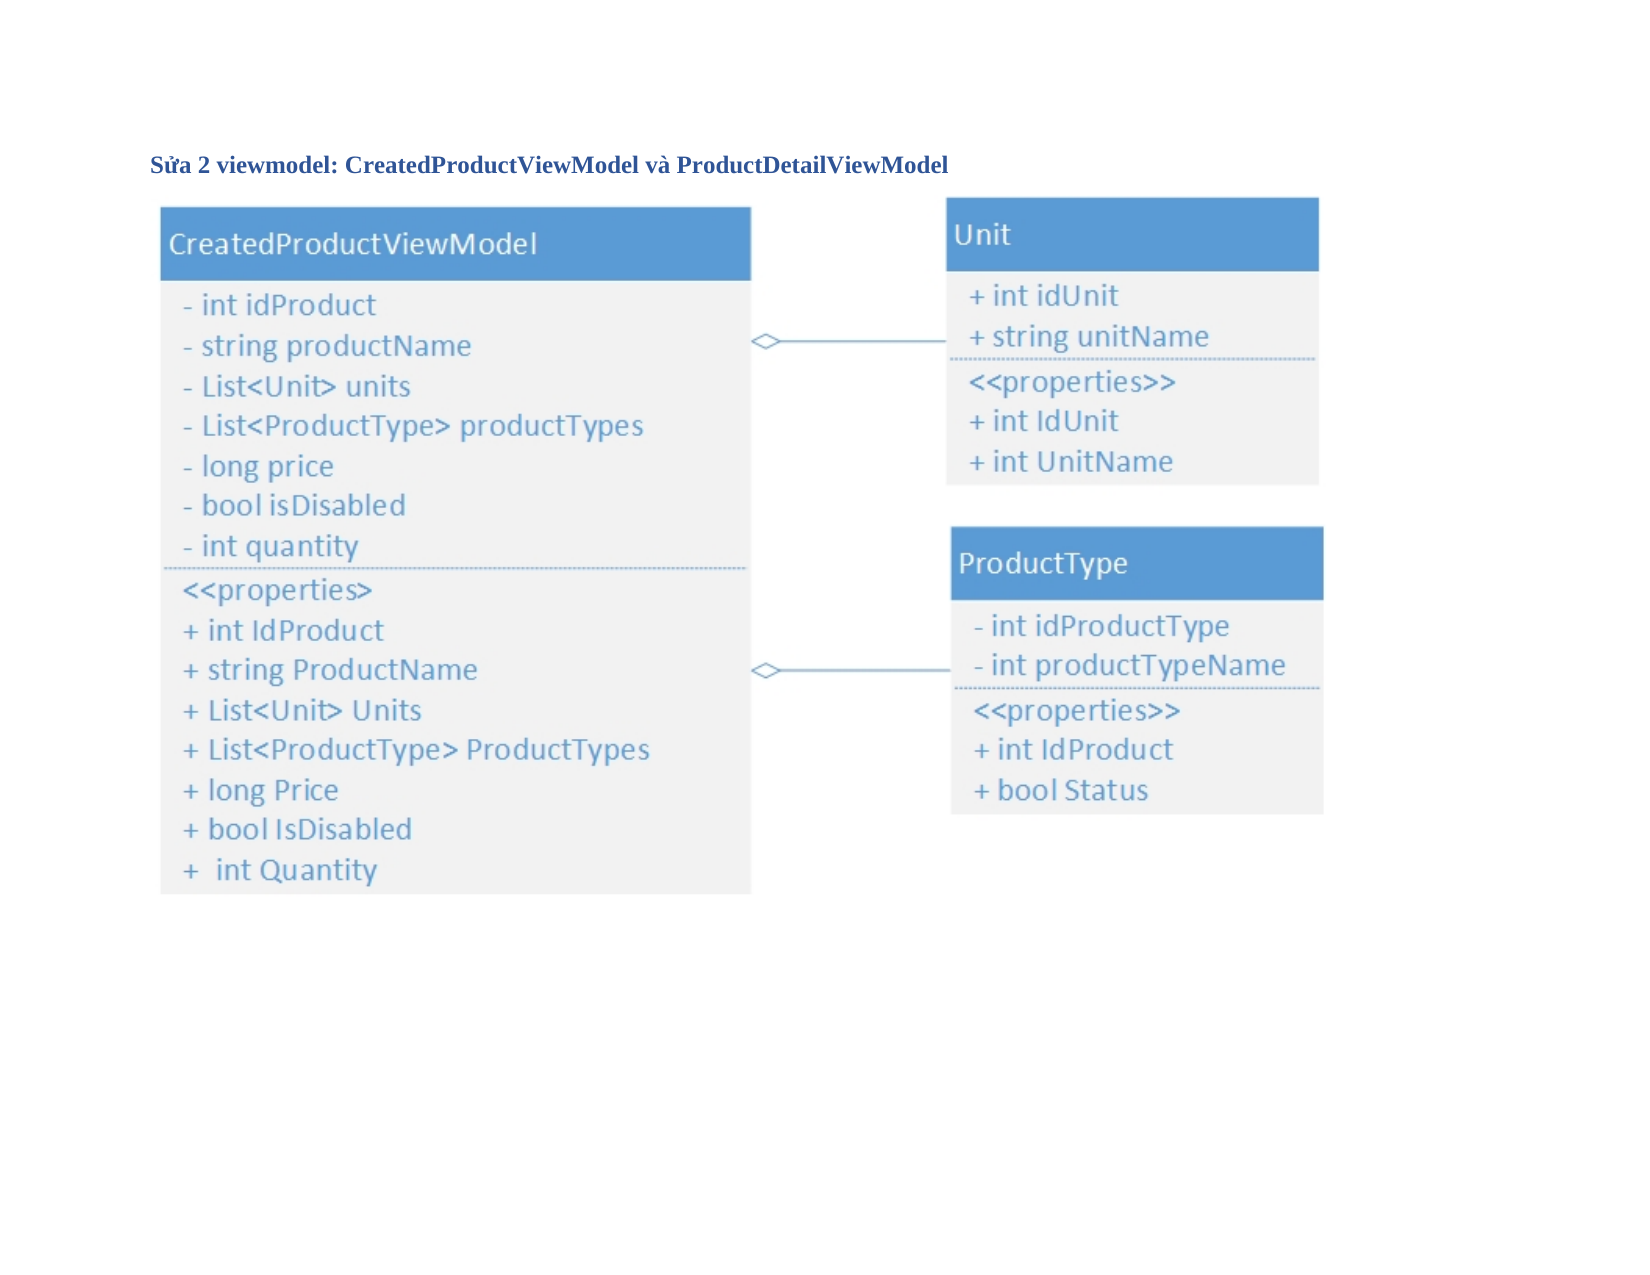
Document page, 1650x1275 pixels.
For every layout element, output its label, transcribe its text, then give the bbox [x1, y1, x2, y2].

subtitle Sửa 2 viewmodel: CreatedProductViewModel và ProductDetailViewModel [150, 150, 1500, 179]
picture [150, 195, 1327, 907]
